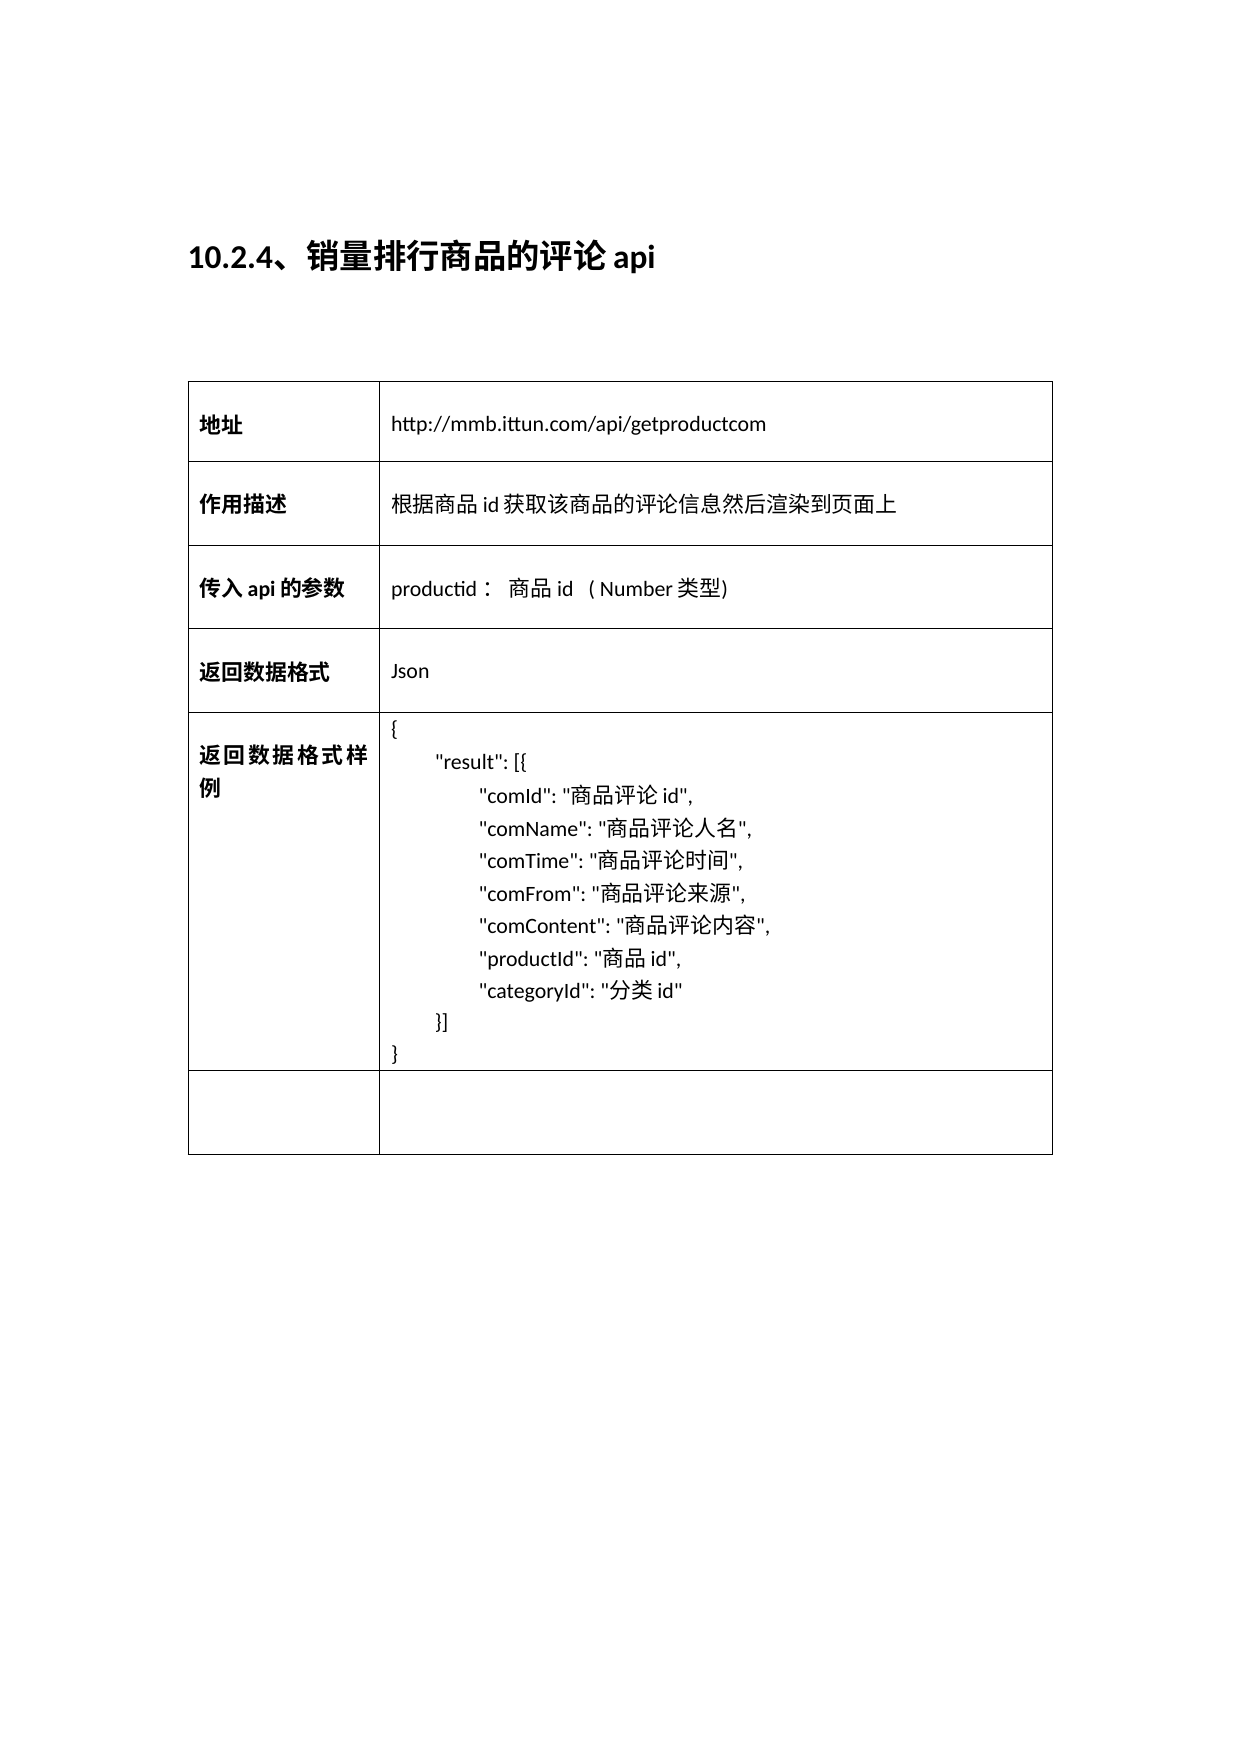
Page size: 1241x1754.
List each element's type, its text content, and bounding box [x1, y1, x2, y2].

table_cell 根据商品id获取该商品的评论信息然后渲染到页面上 [380, 462, 1052, 544]
table_header http://mmb.ittun.com/api/getproductcom [380, 382, 1052, 461]
table_cell 返回数据格式 [189, 629, 379, 712]
table_cell 作用描述 [189, 462, 379, 544]
table_cell { "result": [{ "comId": "商品评论id", "comName": "商品评论人名", "comTime": "商品评论时间", "comFrom": "商品评论来源", "comContent": "商品评论内容", "productId": "商品id", "categoryId": "分类id" }] } [380, 713, 1052, 1070]
table_cell Json [380, 629, 1052, 712]
table_cell 传入api的参数 [189, 546, 379, 628]
table_cell [380, 1071, 1052, 1154]
subtitle 10.2.4、销量排行商品的评论api [187, 222, 1053, 287]
table_cell productid ： 商品id ( Number类型) [380, 546, 1052, 628]
table_cell 返回数据格式样例 [189, 713, 379, 1070]
table_cell [189, 1071, 379, 1154]
table_header 地址 [189, 382, 379, 461]
